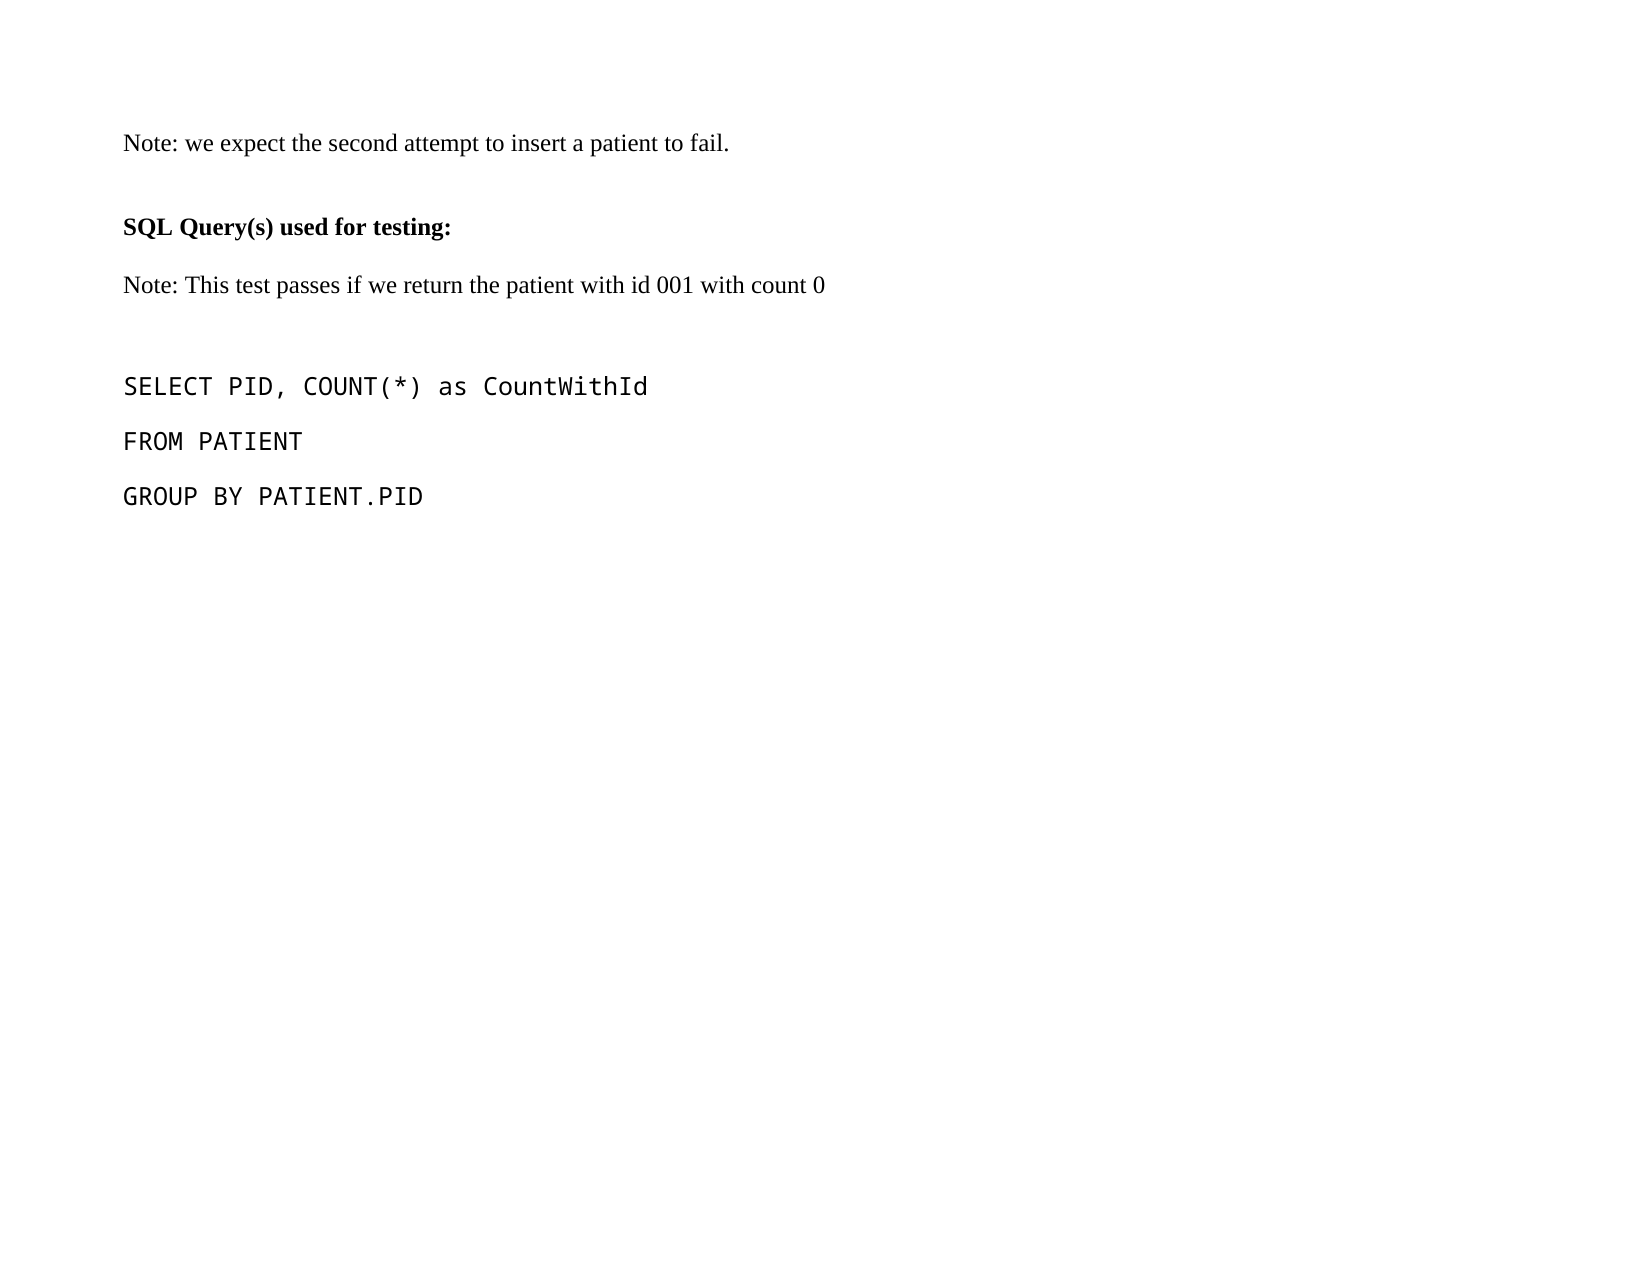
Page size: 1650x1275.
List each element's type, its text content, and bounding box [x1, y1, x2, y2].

text GROUP BY PATIENT.PID [123, 479, 1494, 513]
text SQL Query(s) used for testing: [123, 212, 1494, 241]
text FROM PATIENT [123, 423, 1494, 458]
text Note: we expect the second attempt to insert a patient to fail. [123, 128, 1494, 157]
text Note: This test passes if we return the patient with id 001 with count 0 [123, 270, 1494, 299]
text SELECT PID, COUNT(*) as CountWithId [123, 368, 1494, 402]
